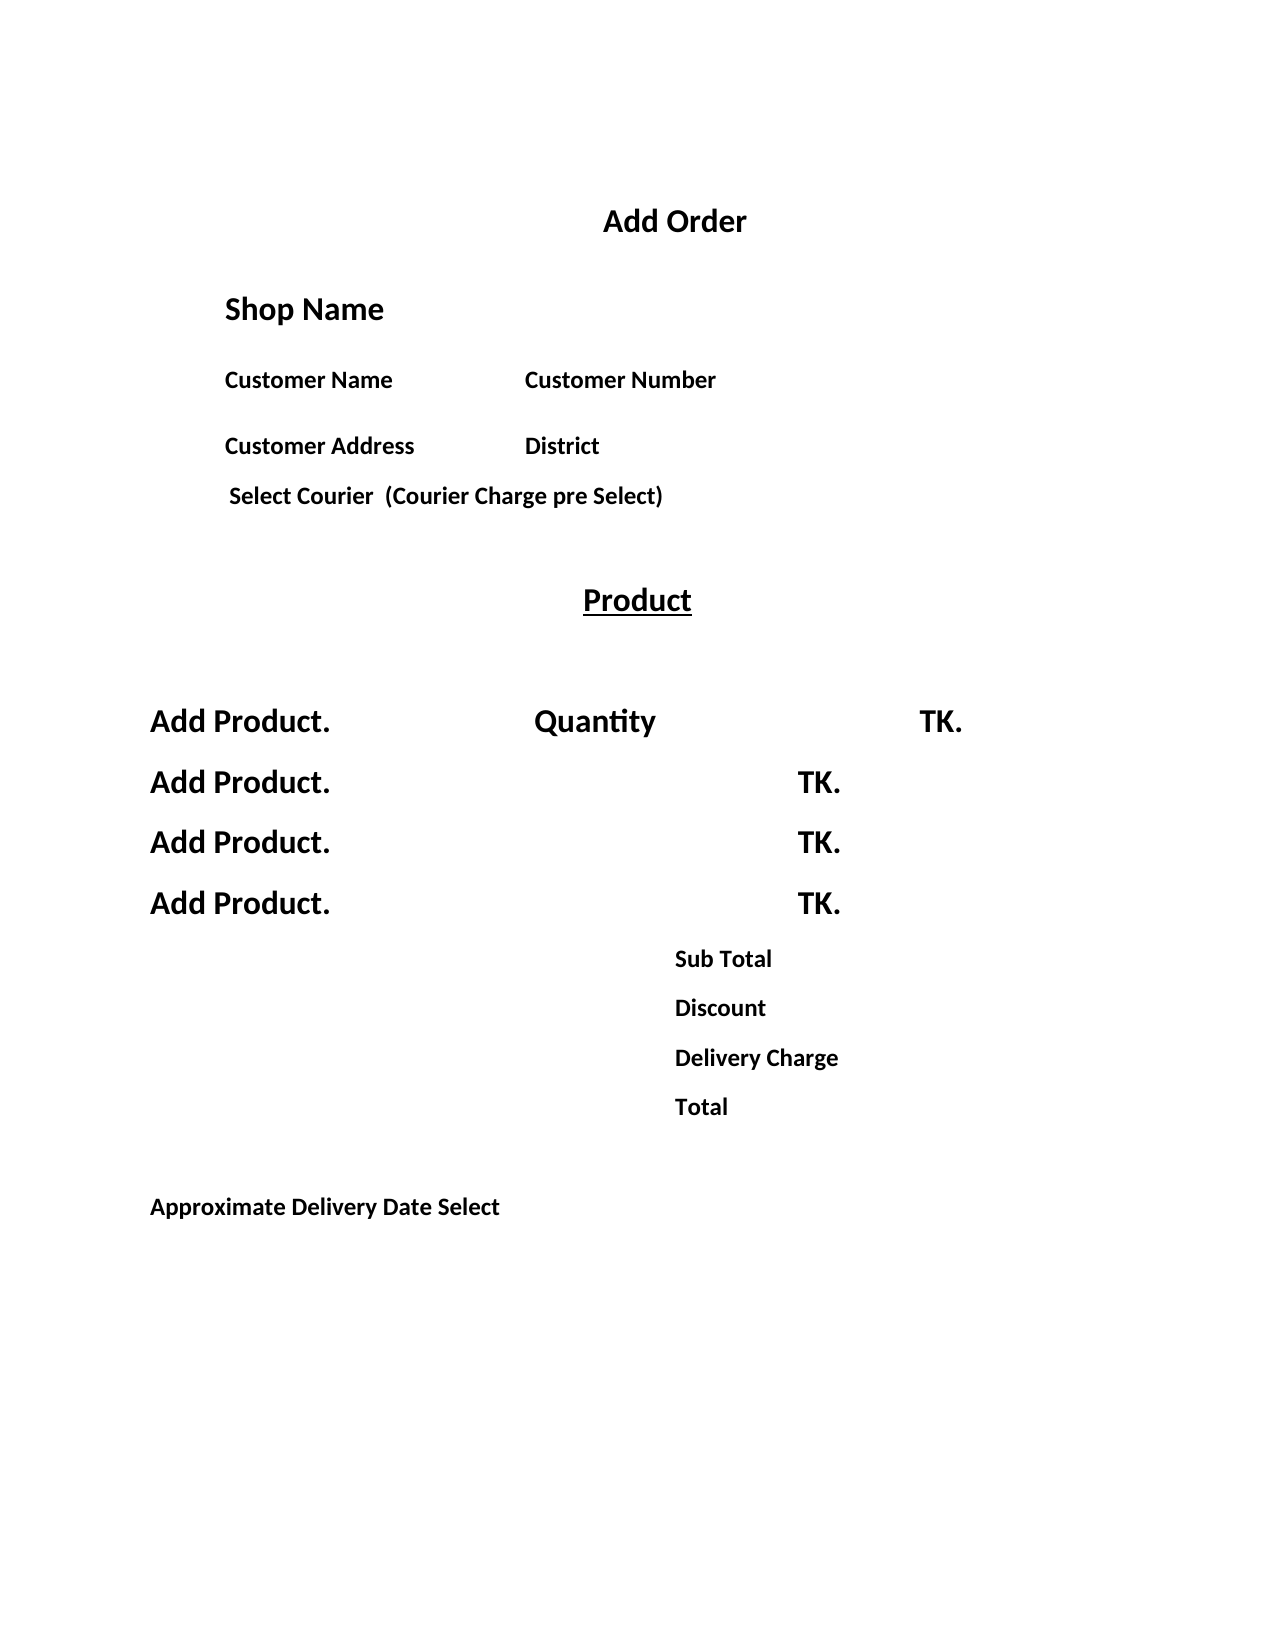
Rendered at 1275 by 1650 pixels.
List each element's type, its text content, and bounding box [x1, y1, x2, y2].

text Add Product. TK. [150, 821, 1125, 862]
text Approximate Delivery Date Select [150, 1191, 1125, 1221]
list Add Order [225, 199, 1125, 240]
text Add Product. TK. [150, 882, 1125, 923]
text Total [150, 1091, 1125, 1122]
text Select Courier (Courier Charge pre Select) [150, 480, 1125, 510]
text Delivery Charge [150, 1042, 1125, 1072]
text Add Product. TK. [150, 761, 1125, 802]
text Sub Total [150, 943, 1125, 973]
text Discount [150, 992, 1125, 1023]
list Shop Name [225, 287, 1125, 328]
text Add Product. Quantity TK. [150, 700, 1125, 741]
text Product [150, 579, 1125, 620]
list Customer Name Customer Number [225, 364, 1125, 395]
list Customer Address District [225, 430, 1125, 461]
